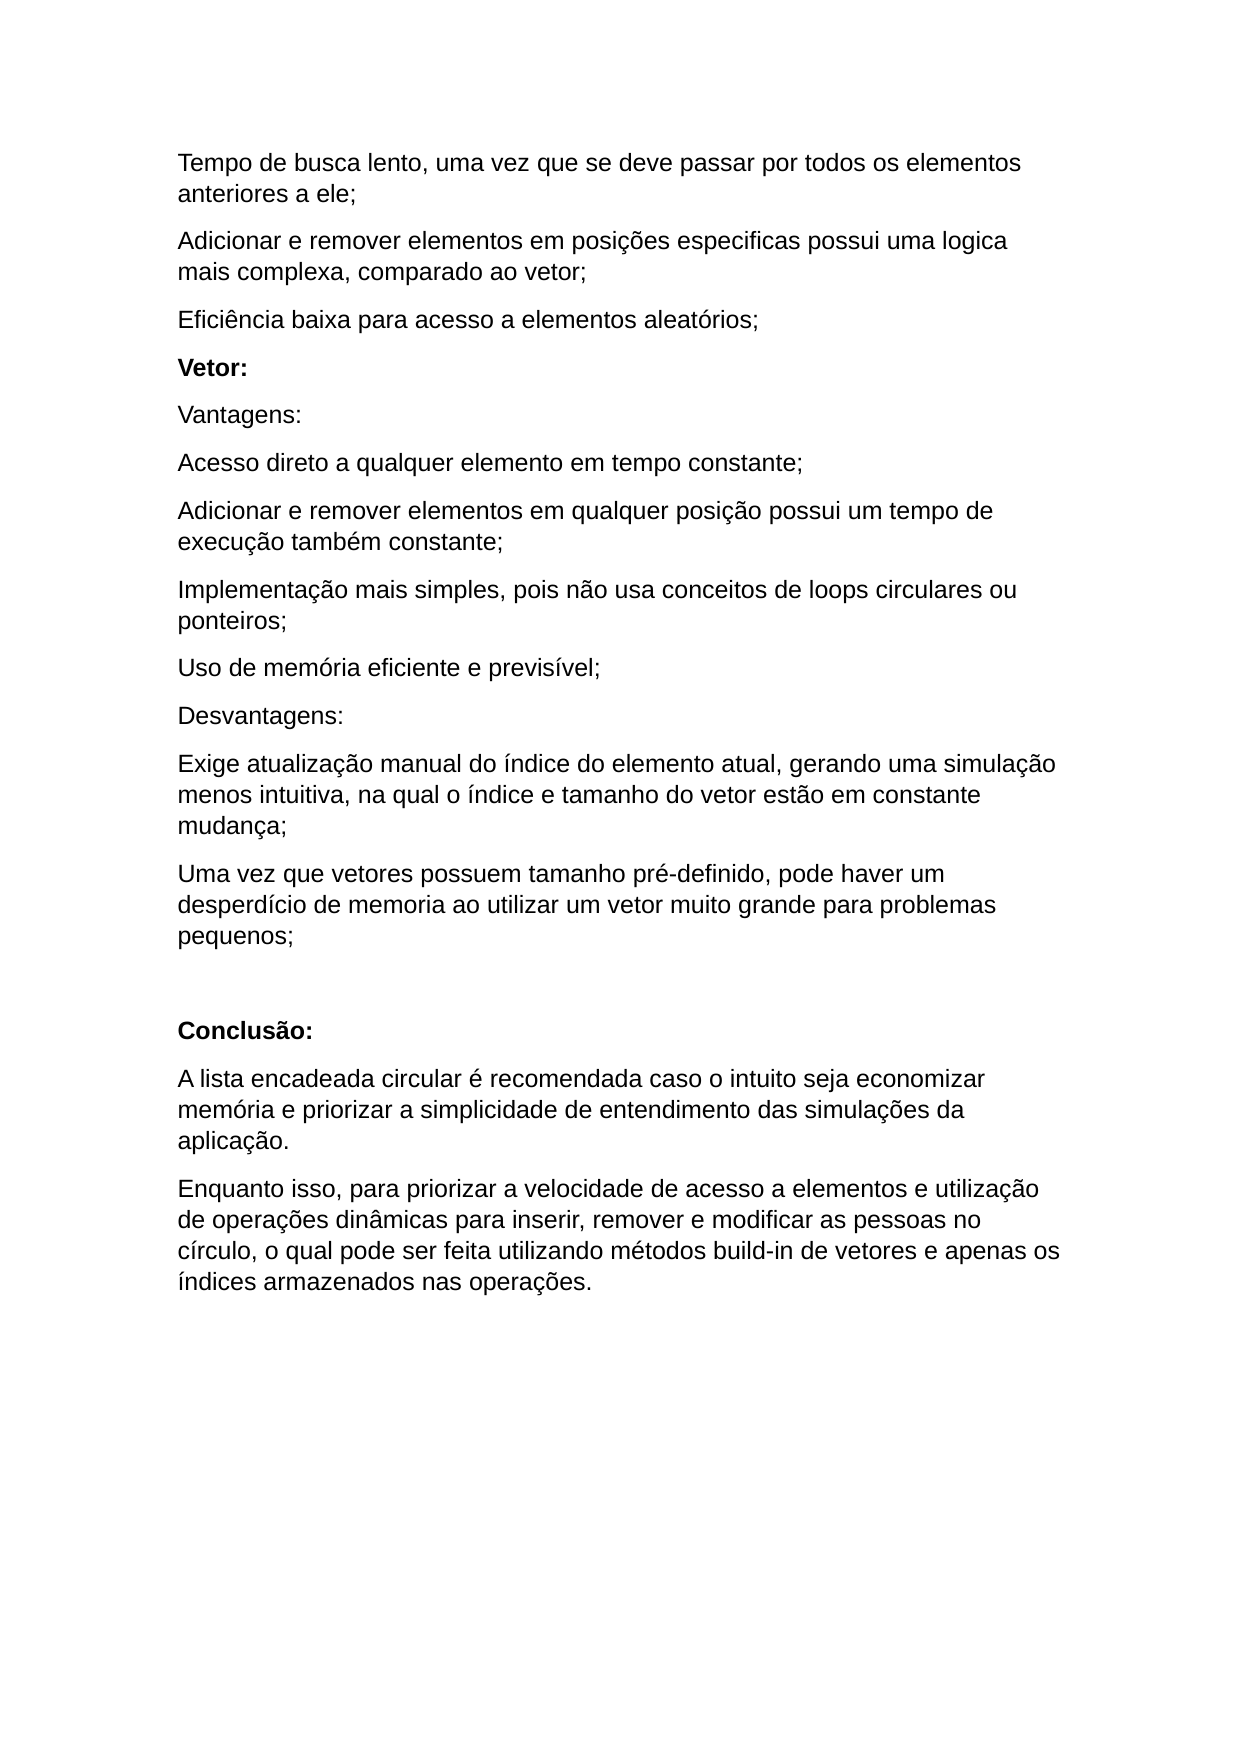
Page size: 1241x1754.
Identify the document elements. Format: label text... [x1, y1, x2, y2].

text Vetor: [177, 353, 1063, 382]
text Implementação mais simples, pois não usa conceitos de loops circulares ou ponteiros; [177, 575, 1063, 634]
text Adicionar e remover elementos em qualquer posição possui um tempo de execução também constante; [177, 496, 1063, 556]
text Eficiência baixa para acesso a elementos aleatórios; [177, 305, 1063, 334]
text Adicionar e remover elementos em posições especificas possui uma logica mais complexa, comparado ao vetor; [177, 226, 1063, 286]
text A lista encadeada circular é recomendada caso o intuito seja economizar memória e priorizar a simplicidade de entendimento das simulações da aplicação. [177, 1064, 1063, 1155]
text Uma vez que vetores possuem tamanho pré-definido, pode haver um desperdício de memoria ao utilizar um vetor muito grande para problemas pequenos; [177, 859, 1063, 949]
text Conclusão: [177, 1016, 1063, 1045]
text Tempo de busca lento, uma vez que se deve passar por todos os elementos anteriores a ele; [177, 148, 1063, 207]
text Desvantagens: [177, 701, 1063, 730]
text Vantagens: [177, 401, 1063, 429]
text Exige atualização manual do índice do elemento atual, gerando uma simulação menos intuitiva, na qual o índice e tamanho do vetor estão em constante mudança; [177, 749, 1063, 840]
text Acesso direto a qualquer elemento em tempo constante; [177, 448, 1063, 477]
text Uso de memória eficiente e previsível; [177, 653, 1063, 682]
text Enquanto isso, para priorizar a velocidade de acesso a elementos e utilização de operações dinâmicas para inserir, remover e modificar as pessoas no círculo, o qual pode ser feita utilizando métodos build-in de vetores e apenas os índices armazenados nas operações. [177, 1174, 1063, 1296]
